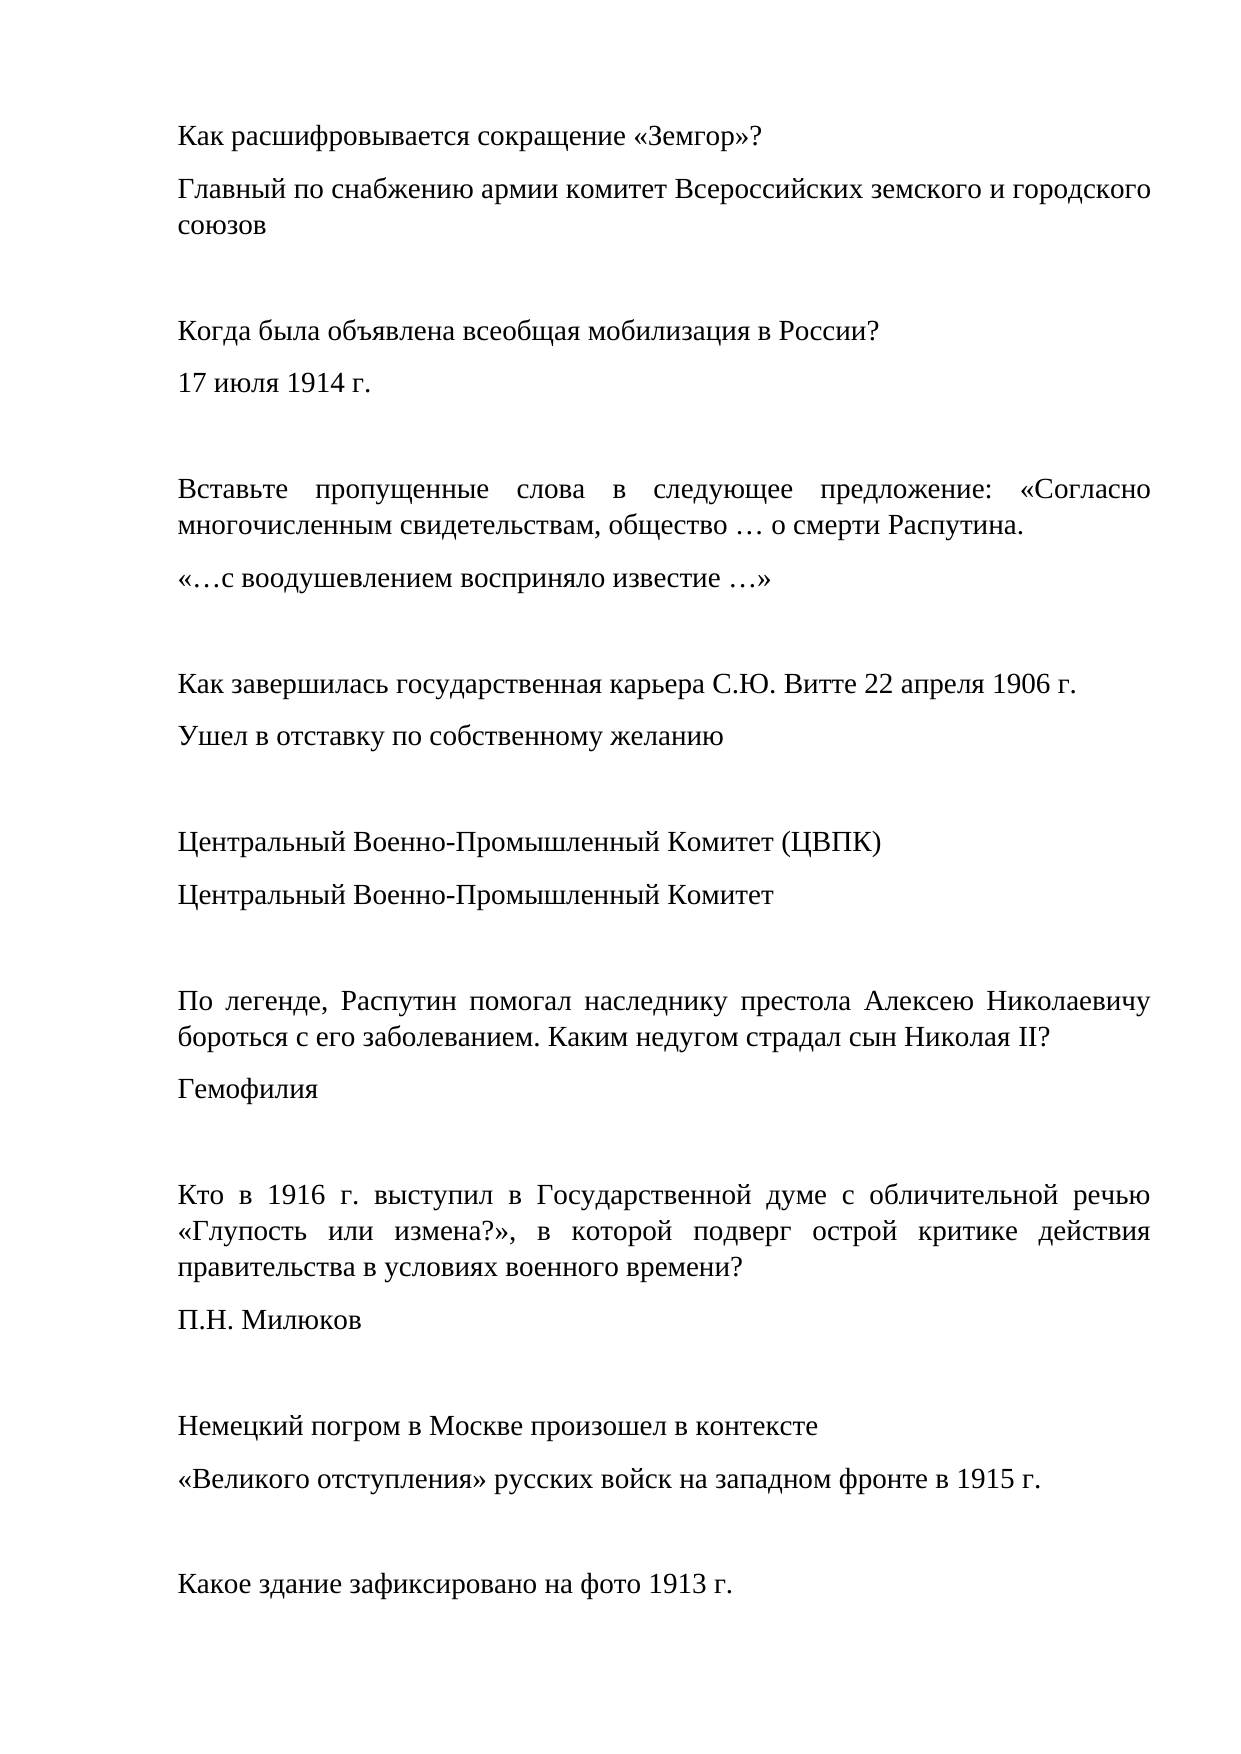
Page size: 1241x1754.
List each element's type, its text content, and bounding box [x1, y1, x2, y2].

text «…с воодушевлением восприняло известие …» [177, 560, 1152, 594]
text 17 июля 1914 г. [177, 366, 1152, 399]
text Как расшифровывается сокращение «Земгор»? [177, 118, 1152, 152]
text Когда была объявлена всеобщая мобилизация в России? [177, 313, 1152, 346]
text По легенде, Распутин помогал наследнику престола Алексею Николаевичу бороться с его заболеванием. Каким недугом страдал сын Николая II? [177, 983, 1152, 1052]
text Центральный Военно-Промышленный Комитет [177, 877, 1152, 911]
text Главный по снабжению армии комитет Всероссийских земского и городского союзов [177, 171, 1152, 241]
text «Великого отступления» русских войск на западном фронте в 1915 г. [177, 1461, 1152, 1494]
text Какое здание зафиксировано на фото 1913 г. [177, 1566, 1152, 1600]
text Гемофилия [177, 1072, 1152, 1105]
text Немецкий погром в Москве произошел в контексте [177, 1408, 1152, 1441]
text Центральный Военно-Промышленный Комитет (ЦВПК) [177, 824, 1152, 858]
text Ушел в отставку по собственному желанию [177, 718, 1152, 752]
text Кто в 1916 г. выступил в Государственной думе с обличительной речью «Глупость или измена?», в которой подверг острой критике действия правительства в условиях военного времени? [177, 1177, 1152, 1283]
text П.Н. Милюков [177, 1302, 1152, 1336]
text Вставьте пропущенные слова в следующее предложение: «Согласно многочисленным свидетельствам, общество … о смерти Распутина. [177, 471, 1152, 541]
text Как завершилась государственная карьера С.Ю. Витте 22 апреля 1906 г. [177, 666, 1152, 699]
